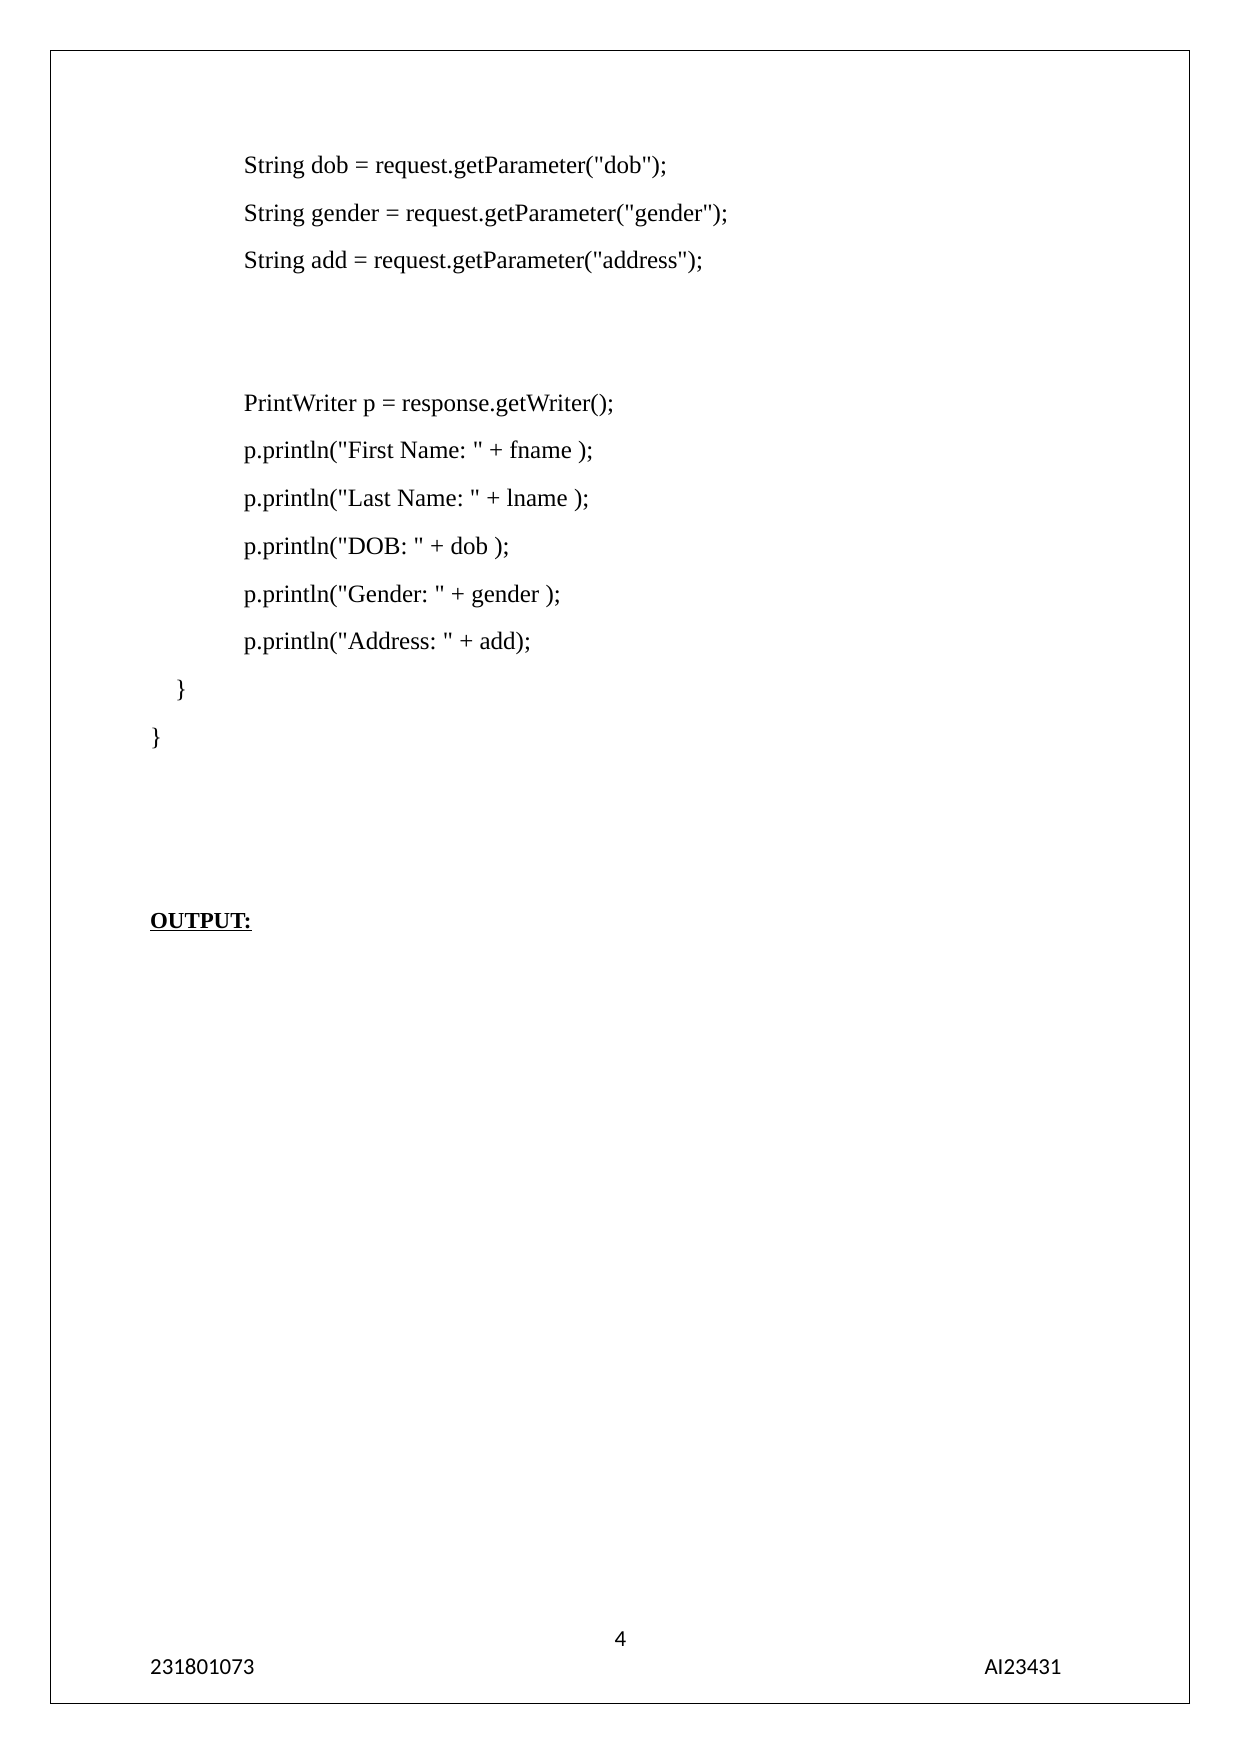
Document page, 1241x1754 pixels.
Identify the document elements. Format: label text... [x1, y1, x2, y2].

text p.println("DOB: " + dob ); [150, 531, 1090, 560]
text String dob = request.getParameter("dob"); [150, 150, 1090, 179]
text } [150, 674, 1090, 703]
text String gender = request.getParameter("gender"); [150, 198, 1090, 226]
text p.println("Gender: " + gender ); [150, 579, 1090, 607]
text OUTPUT: [150, 907, 1090, 934]
text p.println("First Name: " + fname ); [150, 436, 1090, 464]
text } [150, 722, 1090, 751]
text PrintWriter p = response.getWriter(); [150, 388, 1090, 417]
text p.println("Address: " + add); [150, 626, 1090, 655]
text p.println("Last Name: " + lname ); [150, 483, 1090, 512]
text String add = request.getParameter("address"); [150, 245, 1090, 274]
